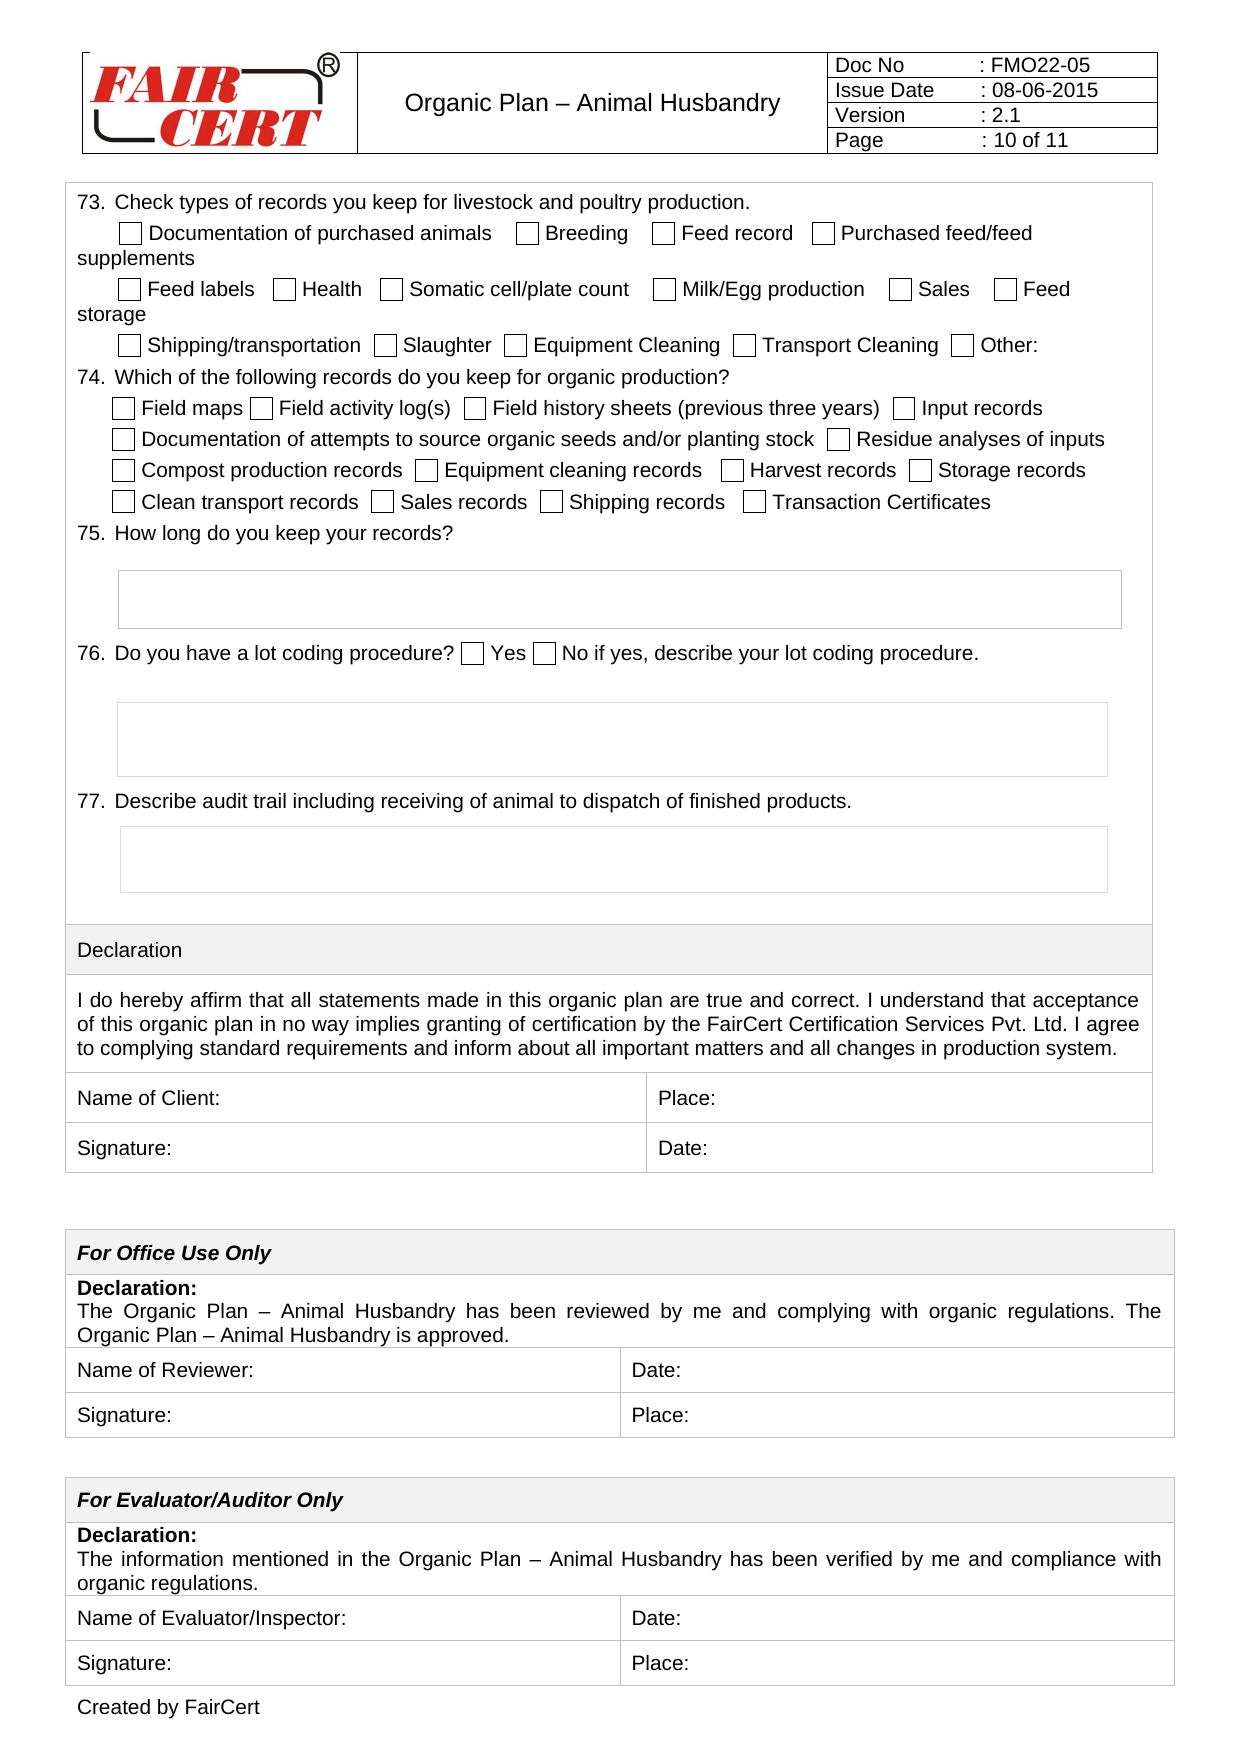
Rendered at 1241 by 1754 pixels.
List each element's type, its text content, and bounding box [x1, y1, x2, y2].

table_cell Signature: [66, 1393, 620, 1437]
table_cell Name of Client: [66, 1073, 646, 1122]
table_header For Office Use Only [66, 1230, 1174, 1274]
table_cell Place: [621, 1641, 1174, 1685]
table_cell Declaration: The information mentioned in the Organic Plan – Animal Husbandry has been verified by me and compliance with organic regulations. [66, 1523, 1174, 1595]
table_cell Place: [647, 1073, 1152, 1122]
table_cell Declaration [66, 925, 1152, 974]
table_cell Signature: [66, 1641, 620, 1685]
table_cell Declaration: The Organic Plan – Animal Husbandry has been reviewed by me and complying with organic regulations. The Organic Plan – Animal Husbandry is approved. [66, 1275, 1174, 1347]
table_cell Date: [647, 1123, 1152, 1172]
table_cell Name of Reviewer: [66, 1348, 620, 1392]
table_header For Evaluator/Auditor Only [66, 1478, 1174, 1522]
table_cell Signature: [66, 1123, 646, 1172]
table_cell Check types of records you keep for livestock and poultry production. Documentation of purchased animals Breeding Feed record Purchased feed/feed supplements Feed labels Health Somatic cell/plate count Milk/Egg production Sales Feed storage Shipping/transportation Slaughter Equipment Cleaning Transport Cleaning Other: Which of the following records do you keep for organic production? Field maps Field activity log(s) Field history sheets (previous three years) Input records Documentation of attempts to source organic seeds and/or planting stock Residue analyses of inputs Compost production records Equipment cleaning records Harvest records Storage records Clean transport records Sales records Shipping records Transaction Certificates How long do you keep your records? Do you have a lot coding procedure? Yes No if yes, describe your lot coding procedure. Describe audit trail including receiving of animal to dispatch of finished products. [66, 183, 1152, 924]
table_cell Date: [621, 1596, 1174, 1640]
table_cell Date: [621, 1348, 1174, 1392]
table_cell Name of Evaluator/Inspector: [66, 1596, 620, 1640]
picture [89, 52, 340, 153]
table_cell I do hereby affirm that all statements made in this organic plan are true and correct. I understand that acceptance of this organic plan in no way implies granting of certification by the FairCert Certification Services Pvt. Ltd. I agree to complying standard requirements and inform about all important matters and all changes in production system. [66, 975, 1152, 1072]
table_cell Place: [621, 1393, 1174, 1437]
